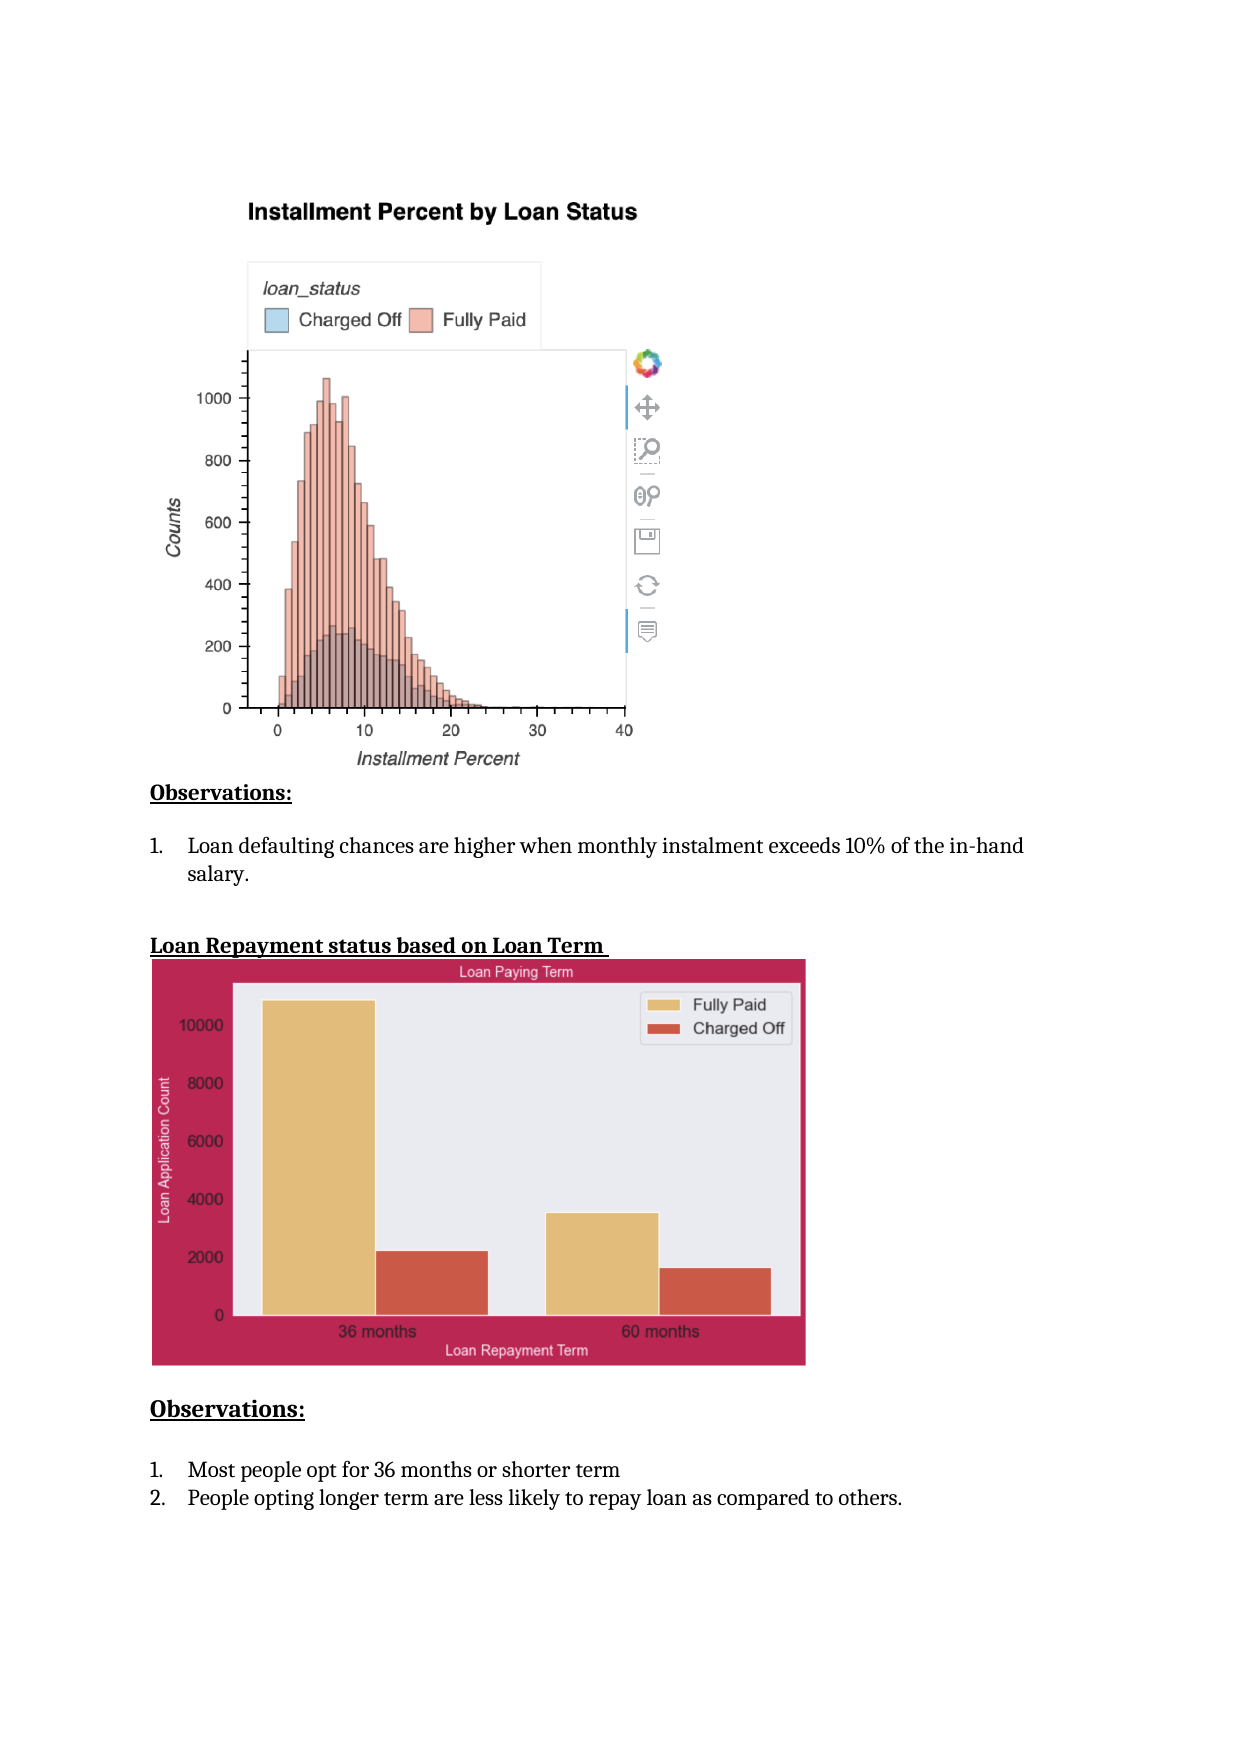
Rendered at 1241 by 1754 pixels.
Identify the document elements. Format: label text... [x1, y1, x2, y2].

list People opting longer term are less likely to repay loan as compared to others. [150, 1485, 1090, 1512]
list Loan defaulting chances are higher when monthly instalment exceeds 10% of the in-hand salary. [150, 833, 1090, 887]
picture [150, 958, 806, 1366]
text Loan Repayment status based on Loan Term [150, 933, 1090, 959]
picture [150, 178, 785, 781]
list Most people opt for 36 months or shorter term [150, 1457, 1090, 1483]
list Observations: [150, 1395, 1090, 1423]
text Observations: [150, 780, 1090, 806]
